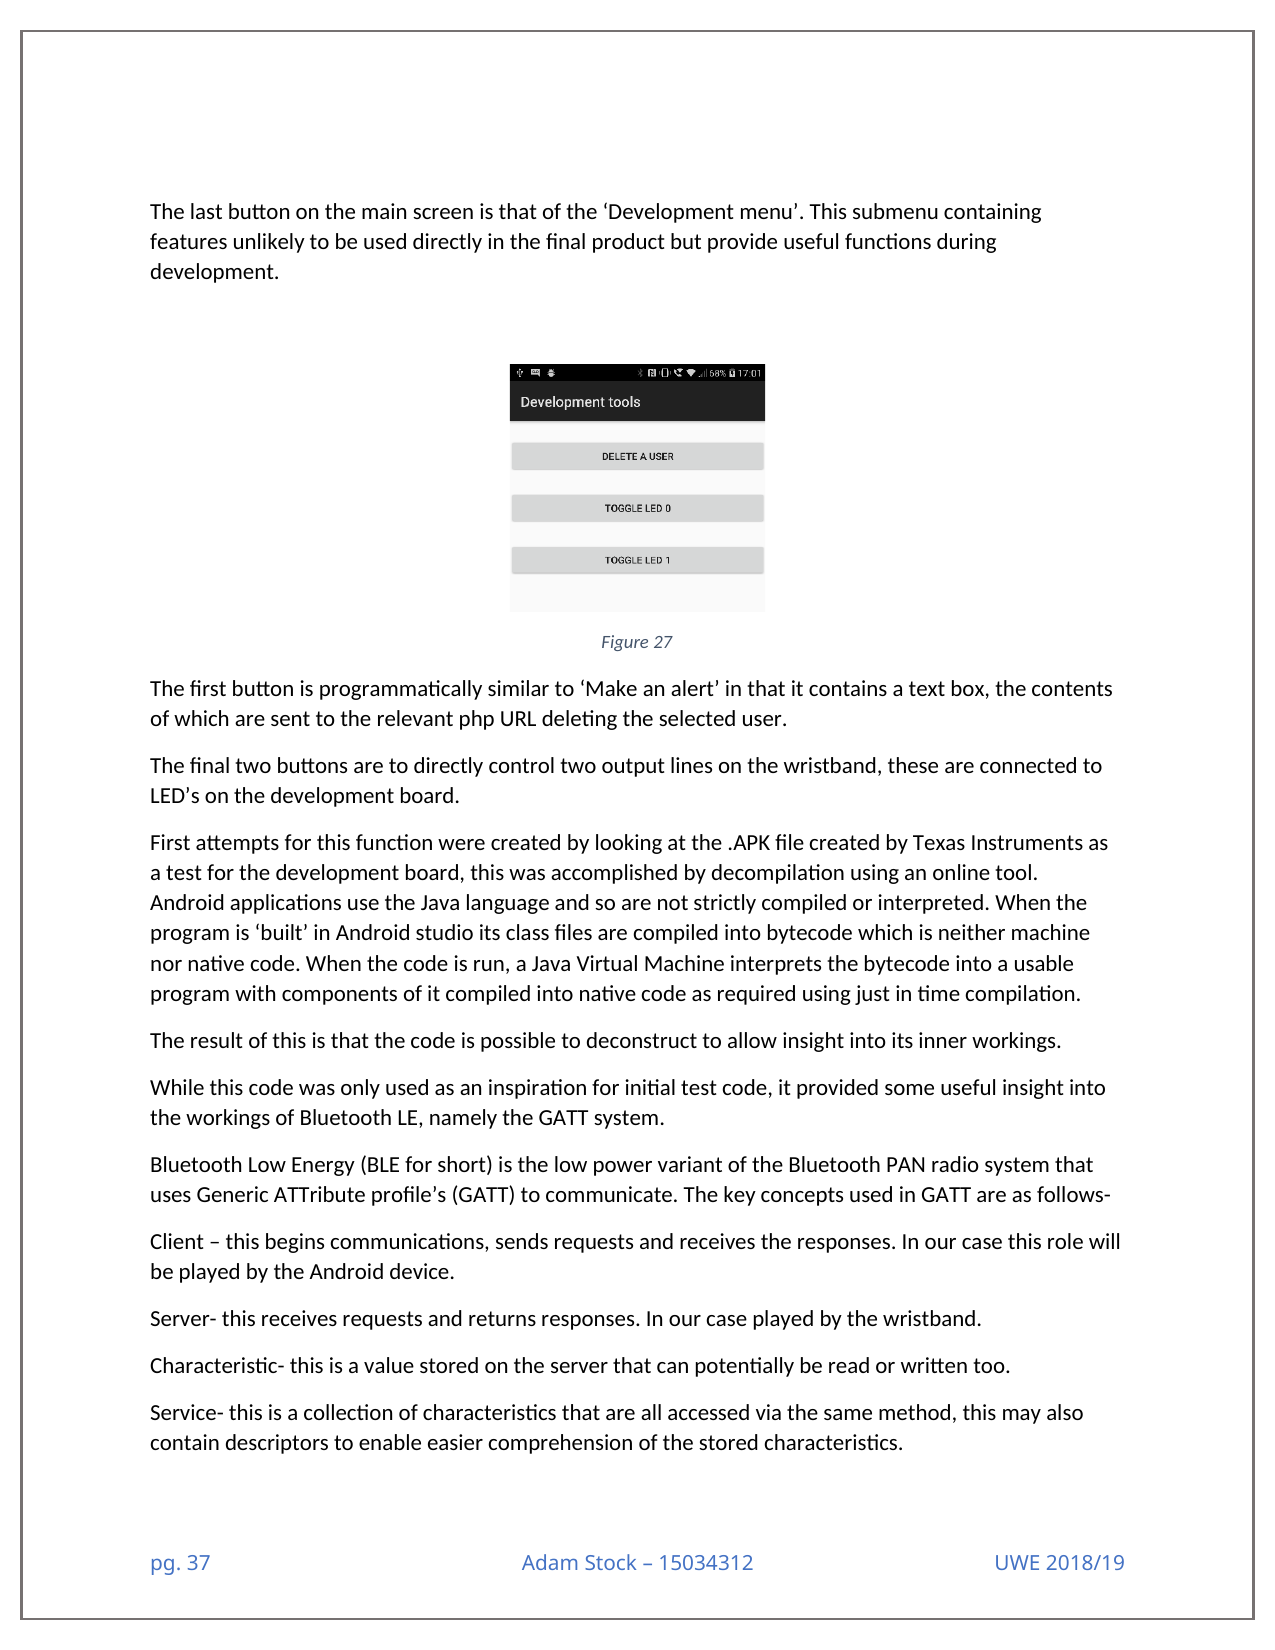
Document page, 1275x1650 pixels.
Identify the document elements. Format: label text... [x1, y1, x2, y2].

text Service- this is a collection of characteristics that are all accessed via the same method, this may also contain descriptors to enable easier comprehension of the stored characteristics. [150, 1398, 1125, 1456]
text Client – this begins communications, sends requests and receives the responses. In our case this role will be played by the Android device. [150, 1227, 1125, 1285]
text Server- this receives requests and returns responses. In our case played by the wristband. [150, 1304, 1125, 1332]
text Characteristic- this is a value stored on the server that can potentially be read or written too. [150, 1351, 1125, 1379]
text First attempts for this function were created by looking at the .APK file created by Texas Instruments as a test for the development board, this was accomplished by decompilation using an online tool. Android applications use the Java language and so are not strictly compiled or interpreted. When the program is ‘built’ in Android studio its class files are compiled into bytecode which is neither machine nor native code. When the code is run, a Java Virtual Machine interprets the bytecode into a usable program with components of it compiled into native code as required using just in time compilation. [150, 828, 1125, 1007]
text The last button on the main screen is that of the ‘Development menu’. This submenu containing features unlikely to be used directly in the final product but provide useful functions during development. [150, 197, 1125, 285]
text The result of this is that the code is possible to deconstruct to allow insight into its inner workings. [150, 1026, 1125, 1054]
text While this code was only used as an inspiration for initial test code, it provided some useful insight into the workings of Bluetooth LE, namely the GATT system. [150, 1073, 1125, 1131]
text Bluetooth Low Energy (BLE for short) is the low power variant of the Bluetooth PAN radio system that uses Generic ATTribute profile’s (GATT) to communicate. The key concepts used in GATT are as follows- [150, 1150, 1125, 1208]
text The first button is programmatically similar to ‘Make an alert’ in that it contains a text box, the contents of which are sent to the relevant php URL deleting the selected user. [150, 674, 1125, 732]
text The final two buttons are to directly control two output lines on the wristband, these are connected to LED’s on the development board. [150, 751, 1125, 809]
picture [509, 364, 766, 612]
